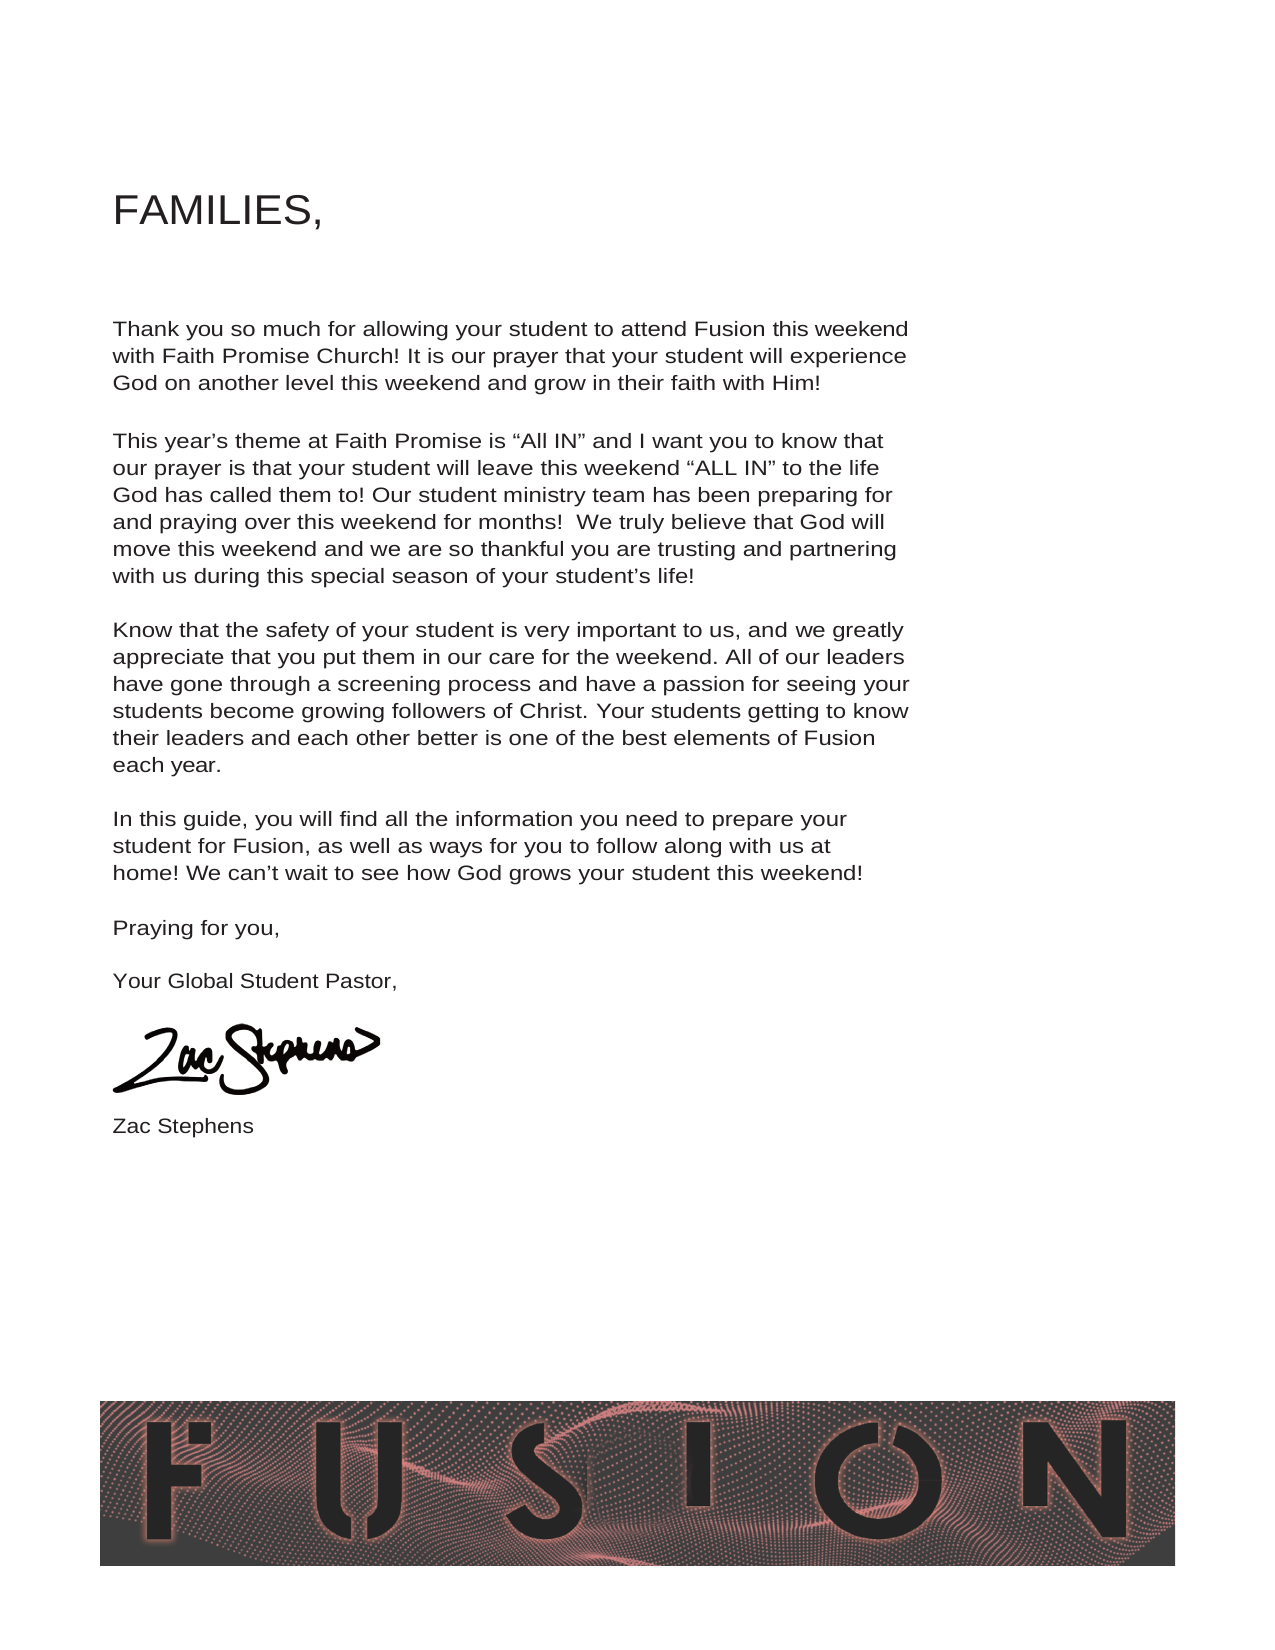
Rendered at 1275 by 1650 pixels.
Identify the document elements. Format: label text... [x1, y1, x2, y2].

picture [112, 1023, 381, 1095]
text Know that the safety of your student is very important to us, and we greatly appreciate that you put them in our care for the weekend. All of our leaders have gone through a screening process and have a passion for seeing your students become growing followers of Christ. Your students getting to know their leaders and each other better is one of the best elements of Fusion each year. [112, 618, 912, 777]
text In this guide, you will find all the information you need to prepare your student for Fusion, as well as ways for you to follow along with us at home! We can’t wait to see how God grows your student this weekend! [112, 807, 888, 885]
picture [100, 1401, 1175, 1566]
text Praying for you, [112, 915, 1175, 939]
text FAMILIES, [112, 185, 1175, 233]
text Thank you so much for allowing your student to attend Fusion this weekend with Faith Promise Church! It is our prayer that your student will experience God on another level this weekend and grow in their faith with Him! [112, 317, 910, 395]
text Your Global Student Pastor, [112, 969, 1175, 993]
text Zac Stephens [112, 1114, 1175, 1138]
text This year’s theme at Faith Promise is “All IN” and I want you to know that our prayer is that your student will leave this weekend “ALL IN” to the life God has called them to! Our student ministry team has been preparing for and praying over this weekend for months! We truly believe that God will move this weekend and we are so thankful you are trusting and partnering with us during this special season of your student’s life! [112, 429, 910, 588]
